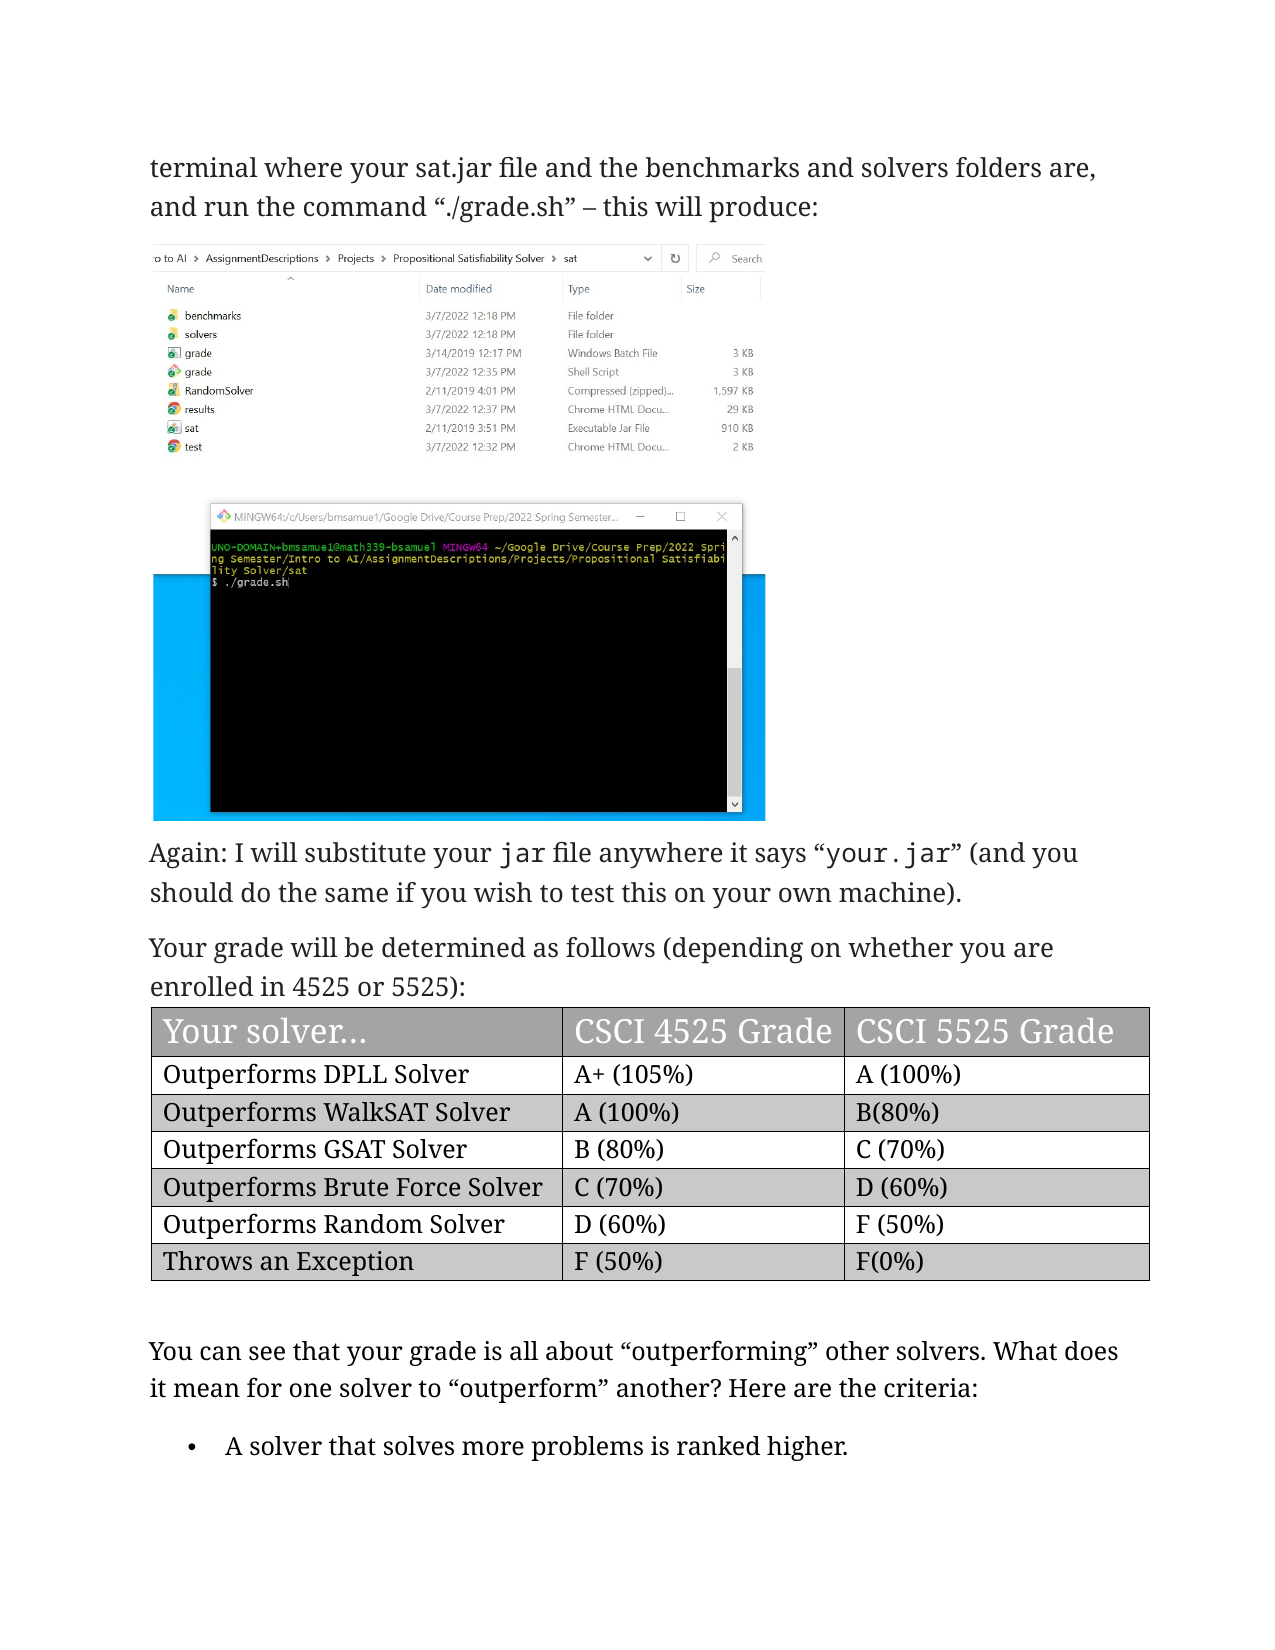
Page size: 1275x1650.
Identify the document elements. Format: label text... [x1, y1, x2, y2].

table_cell Outperforms WalkSAT Solver [152, 1095, 562, 1131]
table_cell Outperforms GSAT Solver [152, 1132, 562, 1168]
table_cell C (70%) [845, 1132, 1149, 1168]
table_header CSCI 5525 Grade [845, 1008, 1149, 1056]
table_cell A (100%) [845, 1057, 1149, 1093]
table_cell C (70%) [563, 1169, 844, 1206]
table_cell B (80%) [563, 1132, 844, 1168]
table_cell D (60%) [845, 1169, 1149, 1206]
table_cell B(80%) [845, 1095, 1149, 1131]
table_header CSCI 4525 Grade [563, 1008, 844, 1056]
text Again: I will substitute your jar file anywhere it says “your.jar” (and you should do the same if you wish to test this on your own machine). [148, 835, 1125, 910]
table_cell Outperforms Random Solver [152, 1207, 562, 1243]
picture [153, 243, 766, 812]
table_cell Throws an Exception [152, 1244, 562, 1280]
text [148, 150, 1125, 224]
table_cell Outperforms Brute Force Solver [152, 1169, 562, 1206]
table_cell F (50%) [845, 1207, 1149, 1243]
table_cell F(0%) [845, 1244, 1149, 1280]
text You can see that your grade is all about “outperforming” other solvers. What does it mean for one solver to “outperform” another? Here are the criteria: [148, 1333, 1125, 1405]
table_cell A+ (105%) [563, 1057, 844, 1093]
list A solver that solves more problems is ranked higher. [187, 1429, 1125, 1463]
table_cell F (50%) [563, 1244, 844, 1280]
table_cell Outperforms DPLL Solver [152, 1057, 562, 1093]
table_header Your solver… [152, 1008, 562, 1056]
text Your grade will be determined as follows (depending on whether you are enrolled in 4525 or 5525): [148, 929, 1125, 1004]
table_cell A (100%) [563, 1095, 844, 1131]
table_cell D (60%) [563, 1207, 844, 1243]
